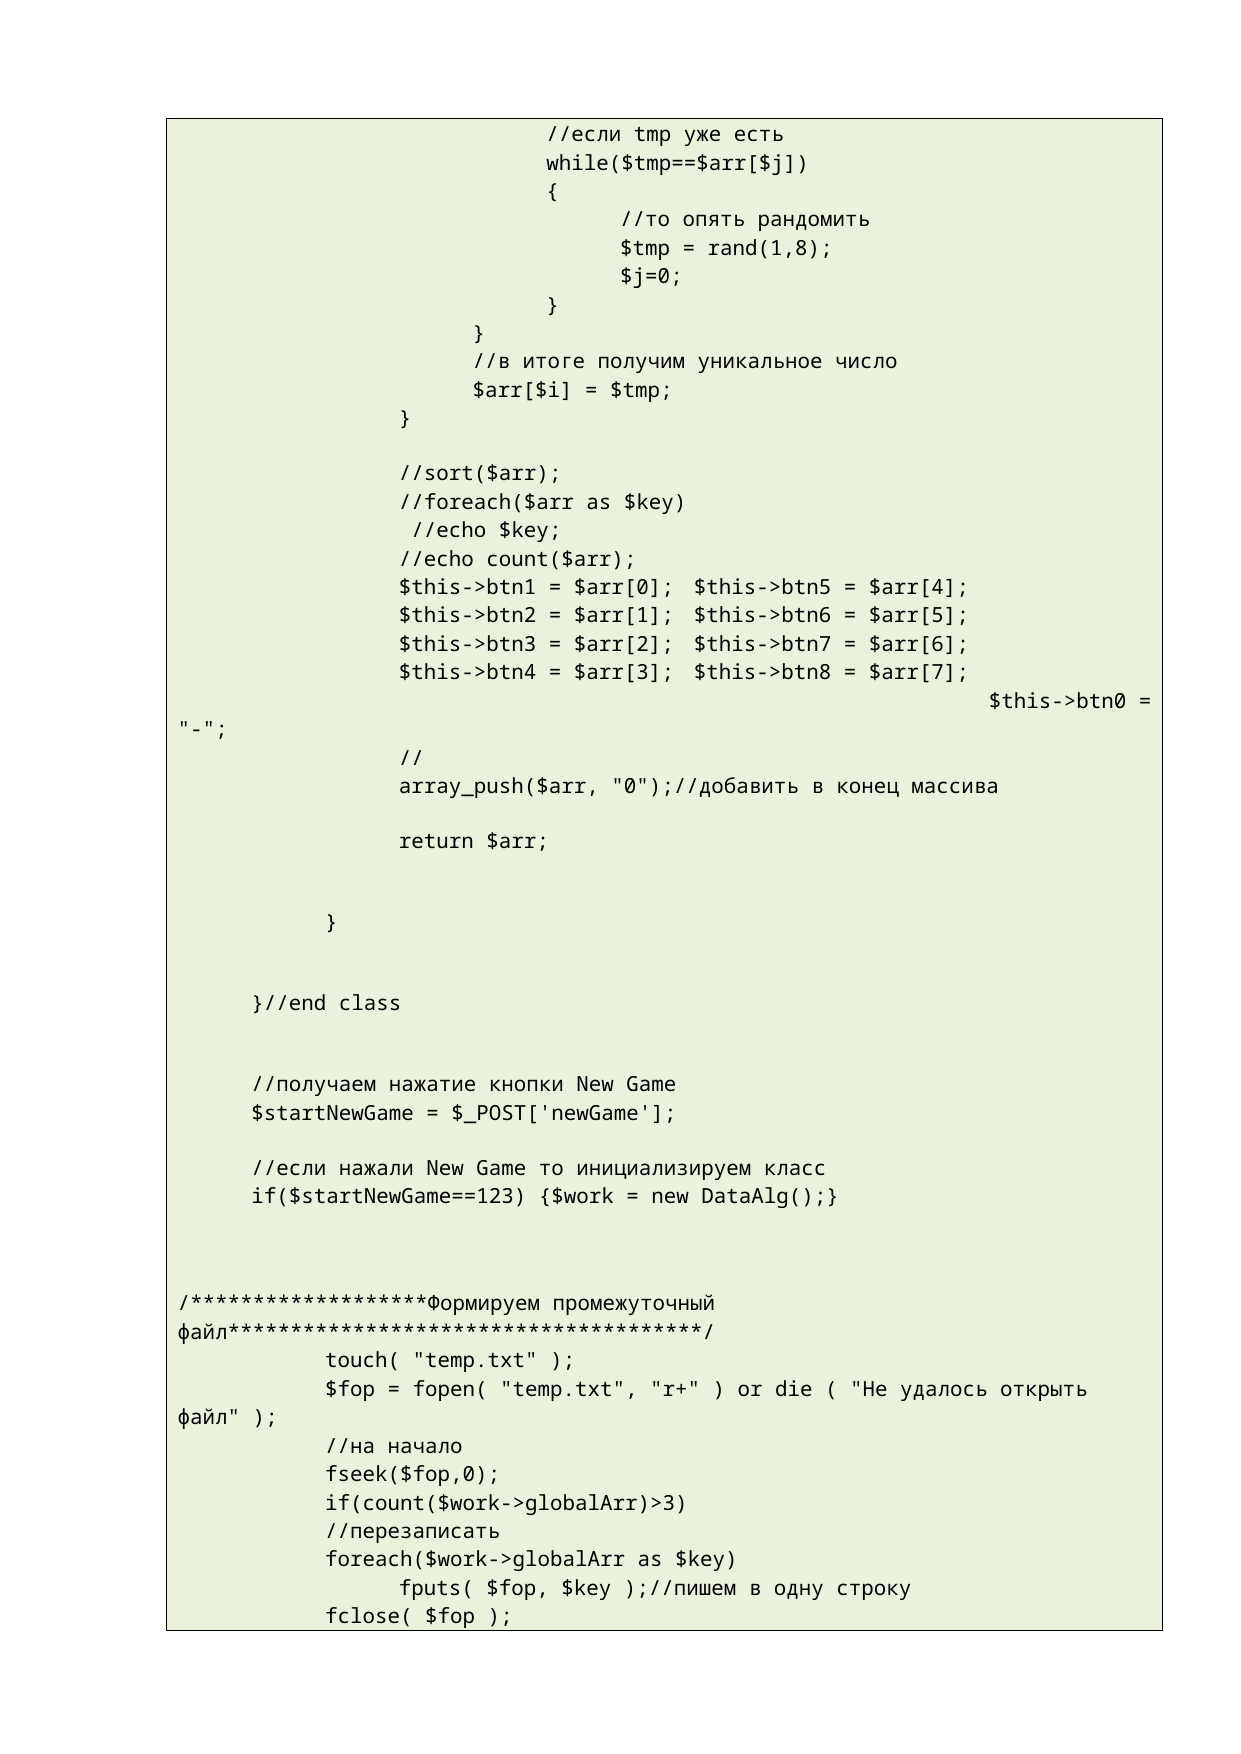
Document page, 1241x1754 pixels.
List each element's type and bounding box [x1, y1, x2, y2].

table_header [167, 119, 1162, 1630]
